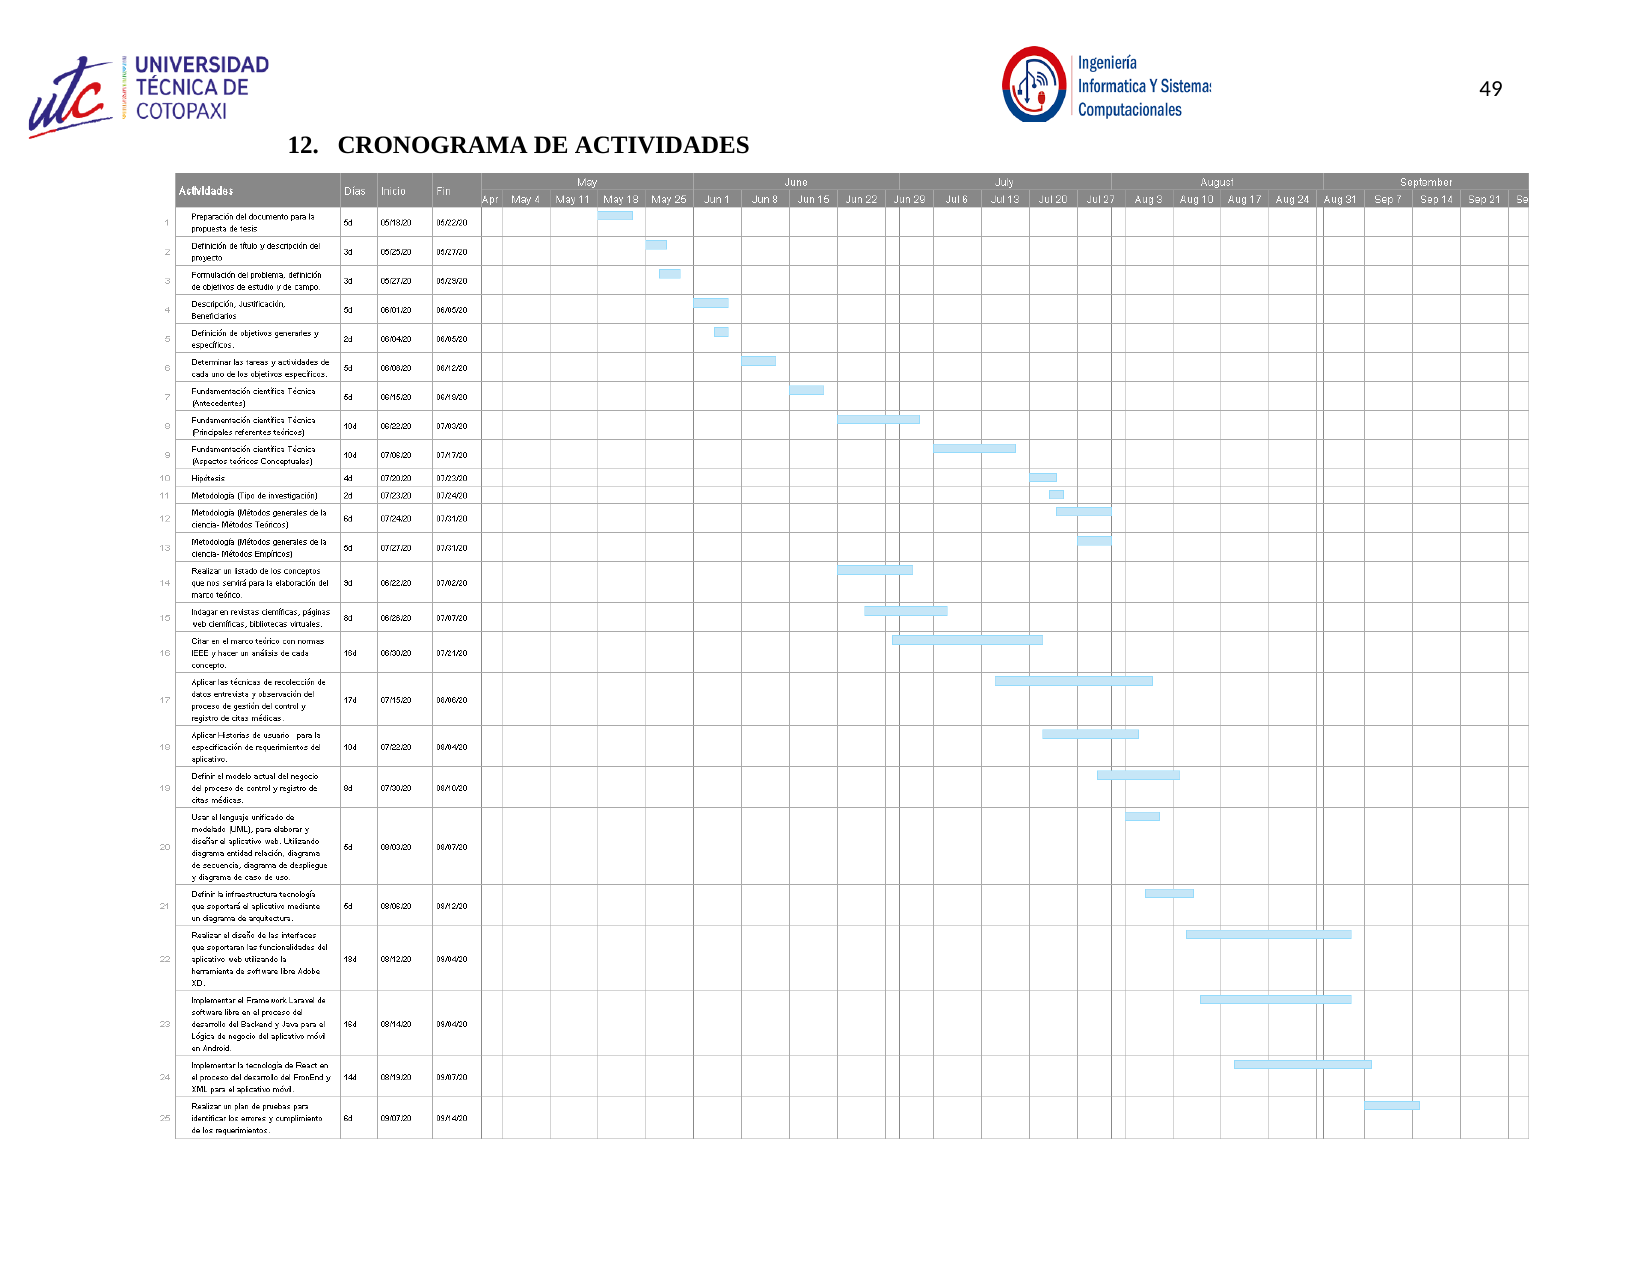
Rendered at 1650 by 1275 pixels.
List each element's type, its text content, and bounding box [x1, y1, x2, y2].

picture [147, 173, 1529, 1139]
list CRONOGRAMA DE ACTIVIDADES [148, 130, 1502, 159]
picture [28, 53, 269, 139]
picture [1002, 46, 1212, 122]
